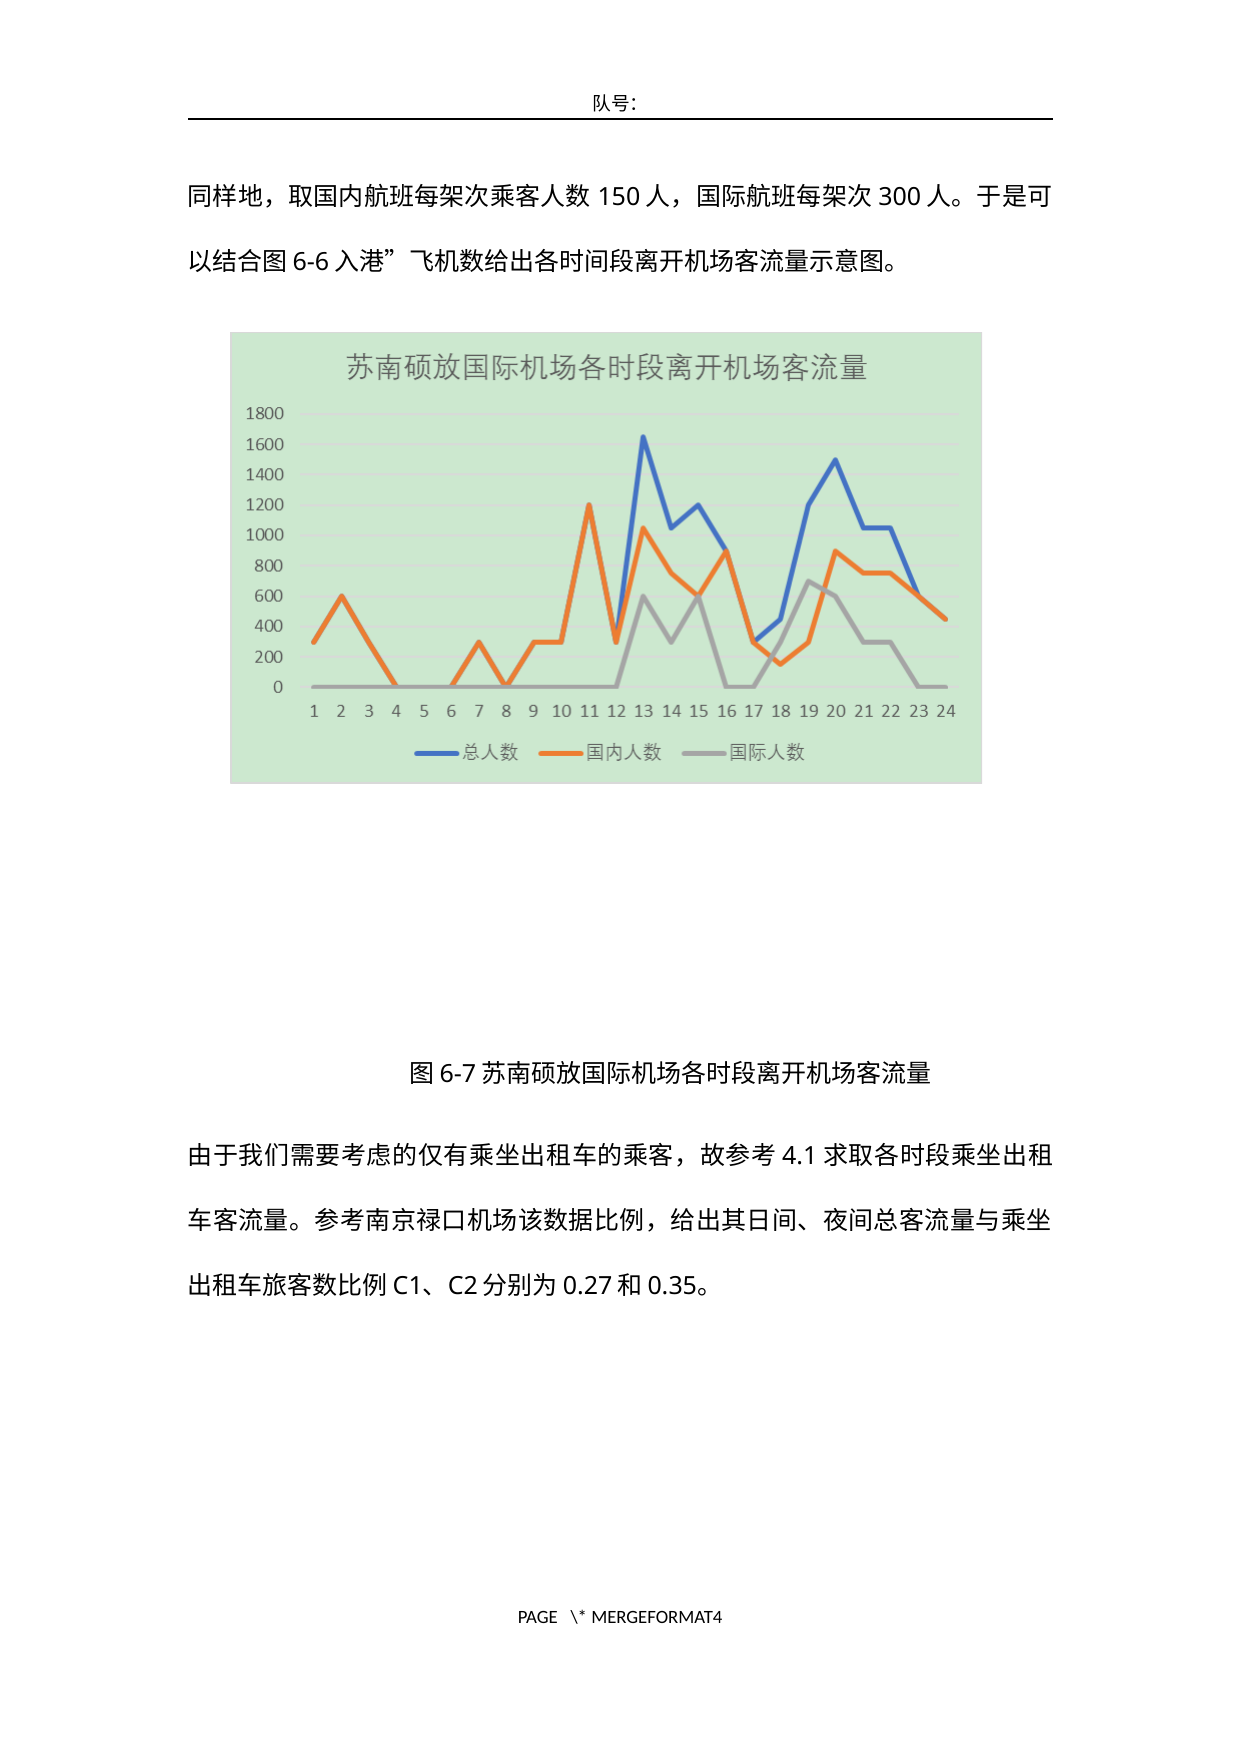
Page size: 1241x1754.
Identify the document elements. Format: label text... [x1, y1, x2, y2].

text 由于我们需要考虑的仅有乘坐出租车的乘客，故参考4.1求取各时段乘坐出租车客流量。参考南京禄口机场该数据比例，给出其日间、夜间总客流量与乘坐出租车旅客数比例C1、C2分别为0.27和0.35。 [187, 1121, 1053, 1316]
picture [230, 332, 983, 784]
text 同样地，取国内航班每架次乘客人数150人，国际航班每架次300人。于是可以结合图6-6入港”飞机数给出各时间段离开机场客流量示意图。 [187, 162, 1053, 292]
text 图6-7苏南硕放国际机场各时段离开机场客流量 [187, 1039, 1053, 1104]
